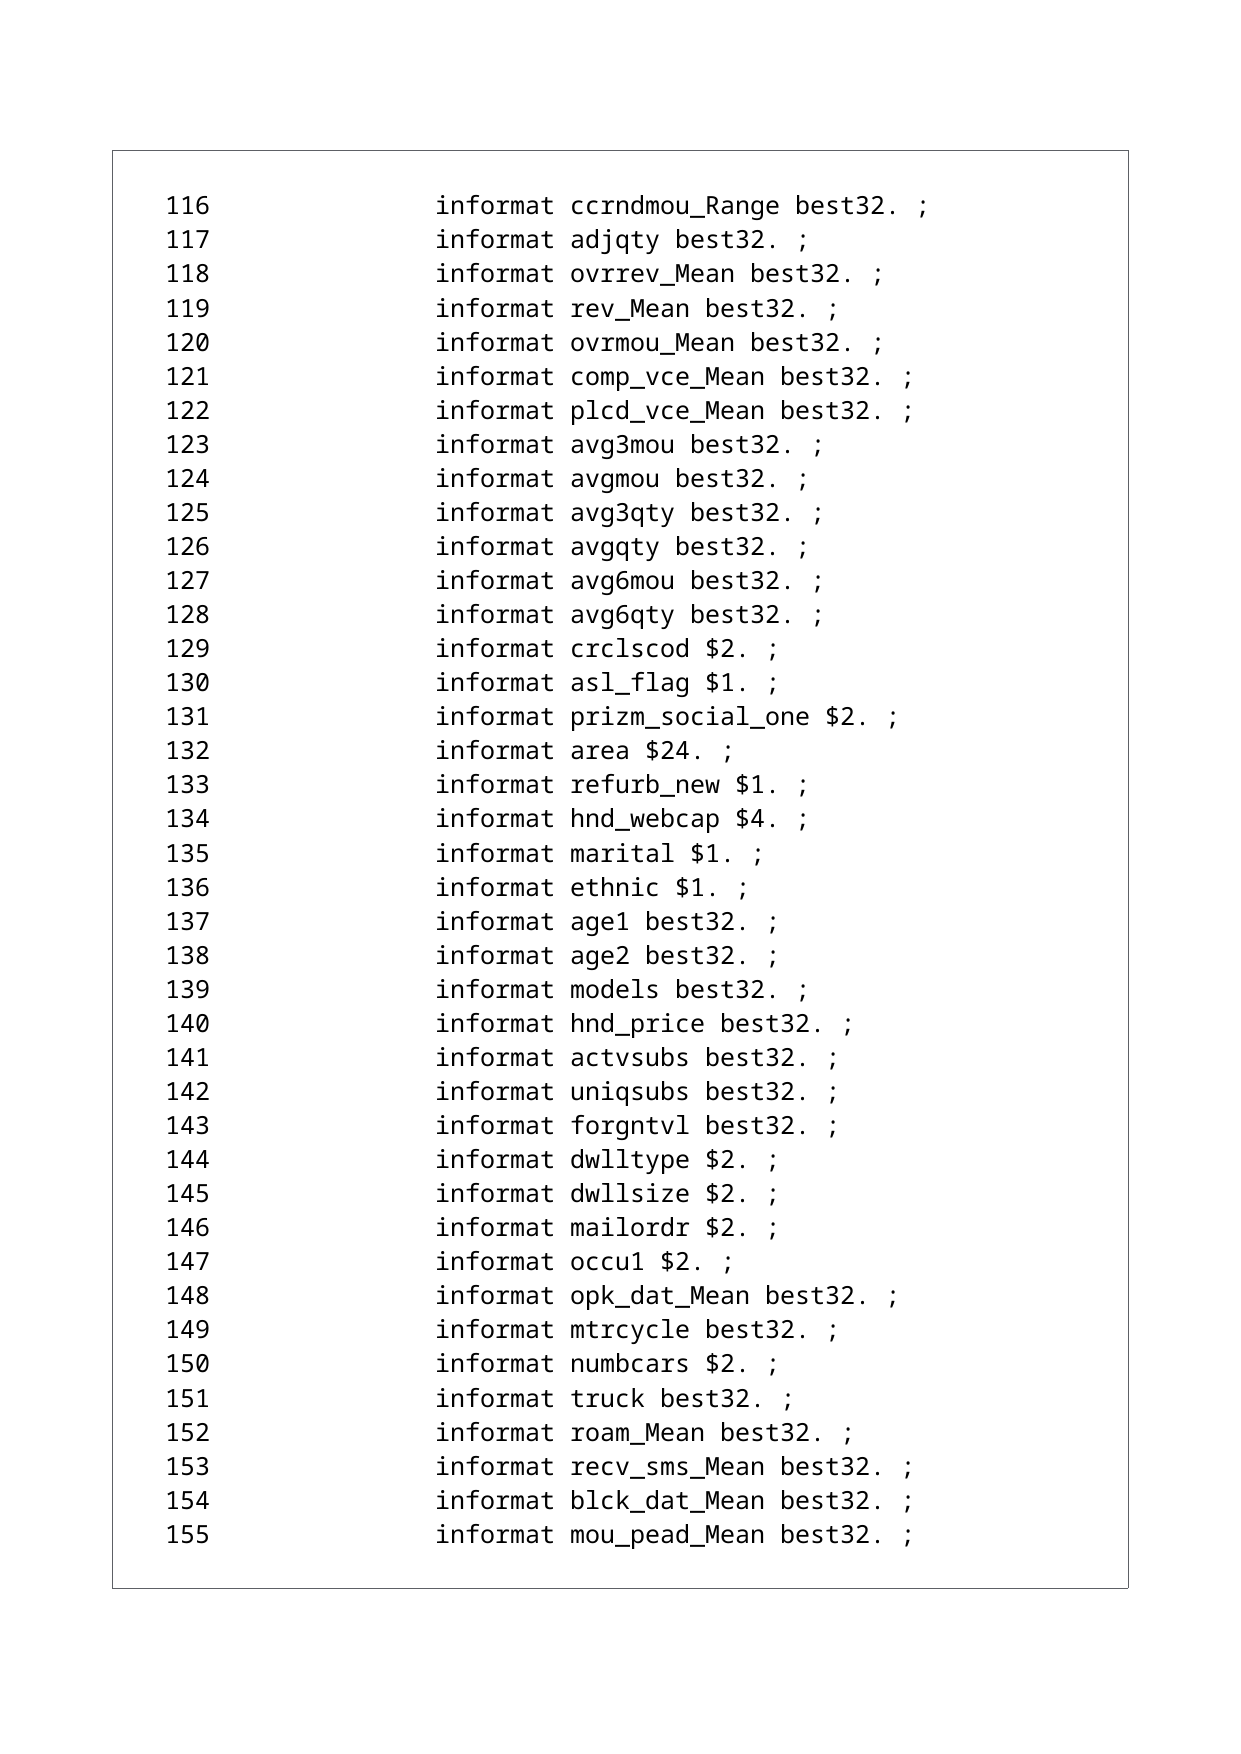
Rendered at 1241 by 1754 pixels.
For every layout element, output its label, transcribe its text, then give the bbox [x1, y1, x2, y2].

text 131 informat prizm_social_one $2. ; [150, 699, 1090, 733]
text 129 informat crclscod $2. ; [150, 631, 1090, 665]
text 121 informat comp_vce_Mean best32. ; [150, 358, 1090, 392]
text 133 informat refurb_new $1. ; [150, 767, 1090, 801]
text 147 informat occu1 $2. ; [150, 1244, 1090, 1278]
text 132 informat area $24. ; [150, 733, 1090, 767]
text 143 informat forgntvl best32. ; [150, 1108, 1090, 1142]
text 144 informat dwlltype $2. ; [150, 1142, 1090, 1176]
text 127 informat avg6mou best32. ; [150, 563, 1090, 597]
text 155 informat mou_pead_Mean best32. ; [113, 1478, 1128, 1588]
text 117 informat adjqty best32. ; [150, 222, 1090, 256]
text 123 informat avg3mou best32. ; [150, 426, 1090, 461]
text 151 informat truck best32. ; [150, 1380, 1090, 1414]
text 140 informat hnd_price best32. ; [150, 1006, 1090, 1039]
text 152 informat roam_Mean best32. ; [150, 1414, 1090, 1448]
text 139 informat models best32. ; [150, 971, 1090, 1006]
text 146 informat mailordr $2. ; [150, 1210, 1090, 1244]
text 130 informat asl_flag $1. ; [150, 665, 1090, 699]
text 150 informat numbcars $2. ; [150, 1346, 1090, 1380]
text 126 informat avgqty best32. ; [150, 529, 1090, 563]
text 128 informat avg6qty best32. ; [150, 597, 1090, 631]
text 142 informat uniqsubs best32. ; [150, 1074, 1090, 1108]
text 145 informat dwllsize $2. ; [150, 1176, 1090, 1210]
text 135 informat marital $1. ; [150, 835, 1090, 869]
text 122 informat plcd_vce_Mean best32. ; [150, 392, 1090, 426]
text 124 informat avgmou best32. ; [150, 461, 1090, 494]
text 149 informat mtrcycle best32. ; [150, 1312, 1090, 1346]
text 125 informat avg3qty best32. ; [150, 494, 1090, 529]
text 137 informat age1 best32. ; [150, 903, 1090, 937]
text 153 informat recv_sms_Mean best32. ; [150, 1448, 1090, 1478]
text 118 informat ovrrev_Mean best32. ; [150, 256, 1090, 290]
text 119 informat rev_Mean best32. ; [150, 290, 1090, 324]
text 134 informat hnd_webcap $4. ; [150, 801, 1090, 835]
text 141 informat actvsubs best32. ; [150, 1039, 1090, 1074]
text 116 informat ccrndmou_Range best32. ; [113, 151, 1128, 222]
text 138 informat age2 best32. ; [150, 937, 1090, 971]
text 136 informat ethnic $1. ; [150, 869, 1090, 903]
text 148 informat opk_dat_Mean best32. ; [150, 1278, 1090, 1312]
text 120 informat ovrmou_Mean best32. ; [150, 324, 1090, 358]
